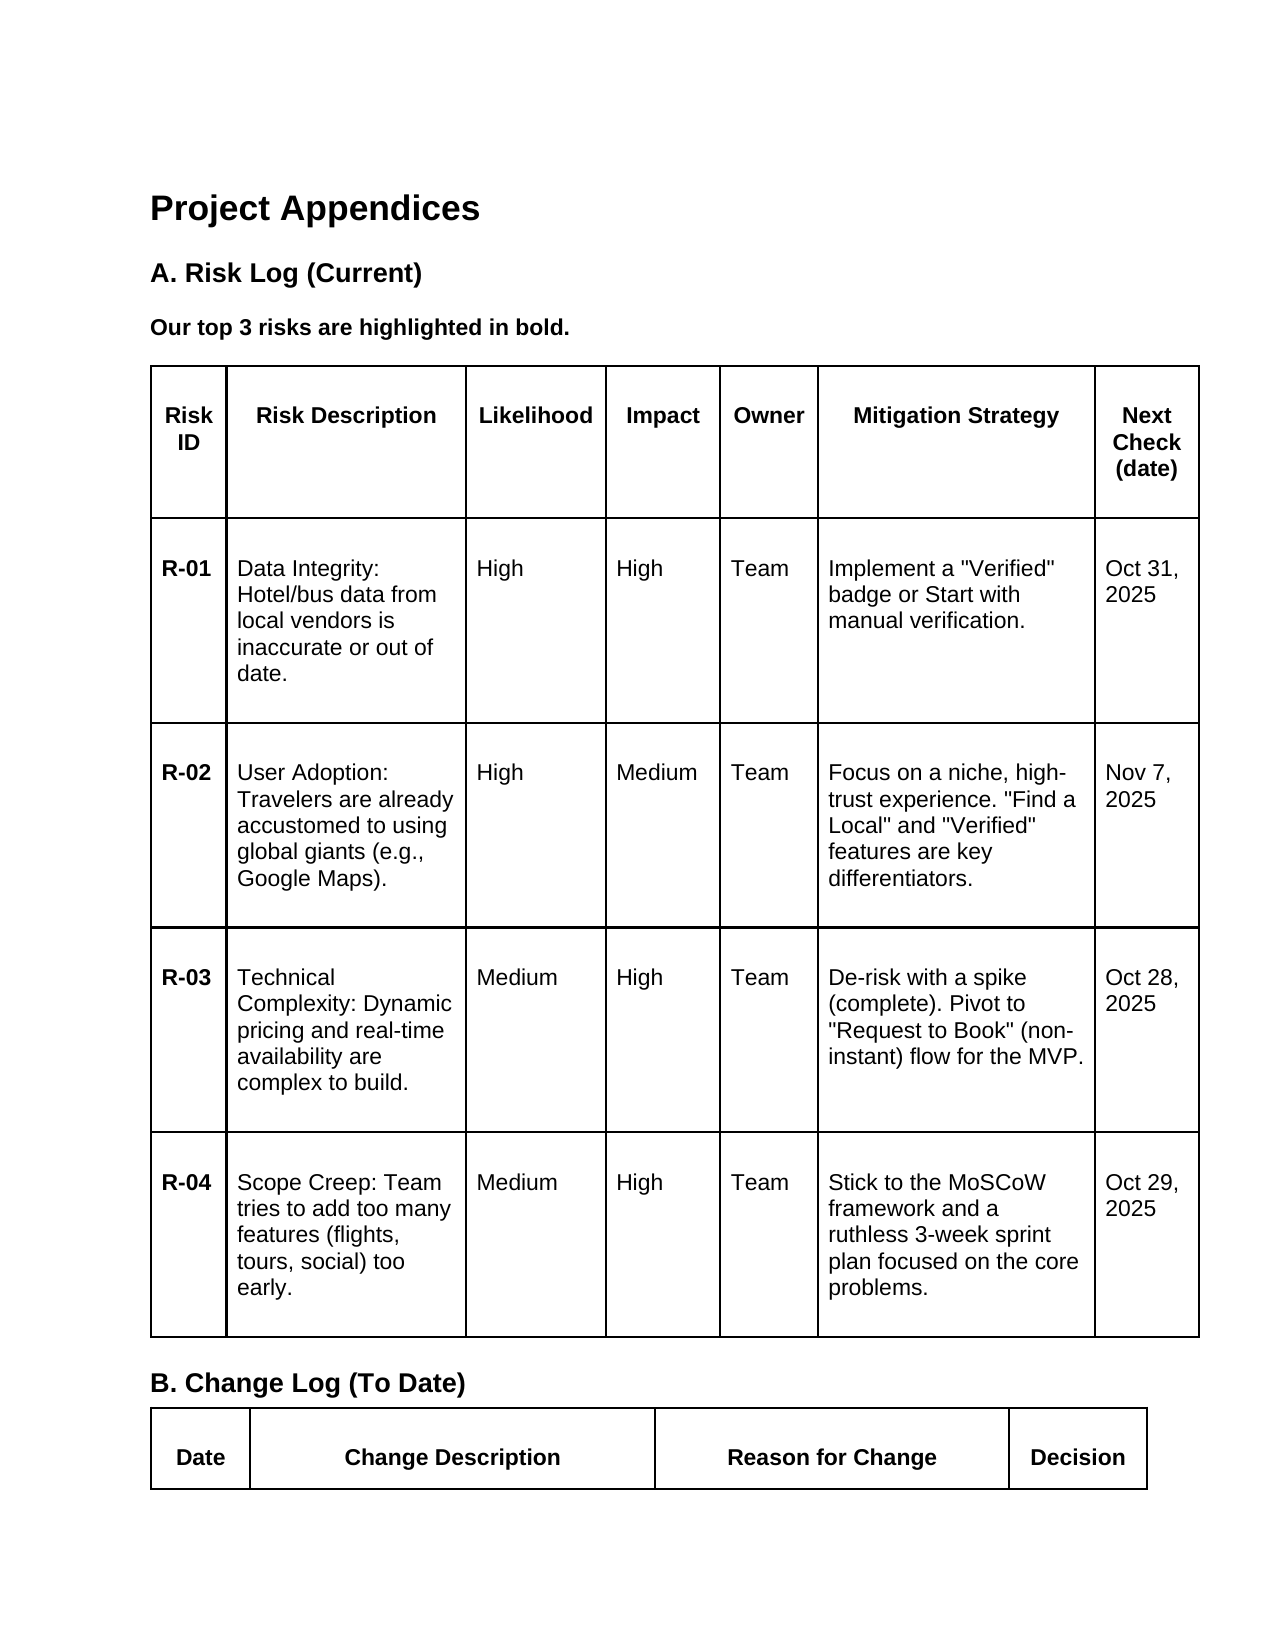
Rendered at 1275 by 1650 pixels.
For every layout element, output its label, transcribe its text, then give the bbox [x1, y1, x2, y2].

table_header Reason for Change [656, 1409, 1008, 1488]
table_cell Scope Creep: Team tries to add too many features (flights, tours, social) too early. [228, 1133, 465, 1336]
table_cell R-04 [152, 1133, 225, 1336]
subtitle A. Risk Log (Current) [150, 257, 1125, 289]
table_cell Stick to the MoSCoW framework and a ruthless 3-week sprint plan focused on the core problems. [819, 1133, 1094, 1336]
table_header Impact [607, 367, 719, 517]
table_header Next Check (date) [1096, 367, 1198, 517]
table_cell R-03 [152, 929, 225, 1131]
table_header Owner [721, 367, 817, 517]
table_cell High [607, 519, 719, 722]
table_cell Medium [467, 1133, 605, 1336]
table_header Mitigation Strategy [819, 367, 1094, 517]
table_cell Data Integrity: Hotel/bus data from local vendors is inaccurate or out of date. [228, 519, 465, 722]
table_cell Oct 31, 2025 [1096, 519, 1198, 722]
table_cell Team [721, 519, 817, 722]
table_cell Implement a "Verified" badge or Start with manual verification. [819, 519, 1094, 722]
table_cell Nov 7, 2025 [1096, 724, 1198, 926]
table_cell R-01 [152, 519, 225, 722]
table_cell R-02 [152, 724, 225, 926]
table_cell Medium [607, 724, 719, 926]
table_cell Medium [467, 929, 605, 1131]
text Our top 3 risks are highlighted in bold. [150, 314, 1125, 340]
table_cell Team [721, 724, 817, 926]
table_header Change Description [251, 1409, 654, 1488]
table_cell User Adoption: Travelers are already accustomed to using global giants (e.g., Google Maps). [228, 724, 465, 926]
subtitle B. Change Log (To Date) [150, 1367, 1125, 1398]
table_cell De-risk with a spike (complete). Pivot to "Request to Book" (non-instant) flow for the MVP. [819, 929, 1094, 1131]
subtitle Project Appendices [150, 187, 1125, 228]
table_cell High [607, 1133, 719, 1336]
table_cell Oct 29, 2025 [1096, 1133, 1198, 1336]
table_header Decision Owner [1010, 1409, 1146, 1488]
table_header Risk Description [228, 367, 465, 517]
table_cell High [467, 724, 605, 926]
table_cell Team [721, 929, 817, 1131]
table_cell Focus on a niche, high-trust experience. "Find a Local" and "Verified" features are key differentiators. [819, 724, 1094, 926]
table_cell High [607, 929, 719, 1131]
table_cell Oct 28, 2025 [1096, 929, 1198, 1131]
table_header Likelihood [467, 367, 605, 517]
table_cell Technical Complexity: Dynamic pricing and real-time availability are complex to build. [228, 929, 465, 1131]
table_header Date [152, 1409, 249, 1488]
table_header Risk ID [152, 367, 225, 517]
table_cell Team [721, 1133, 817, 1336]
table_cell High [467, 519, 605, 722]
